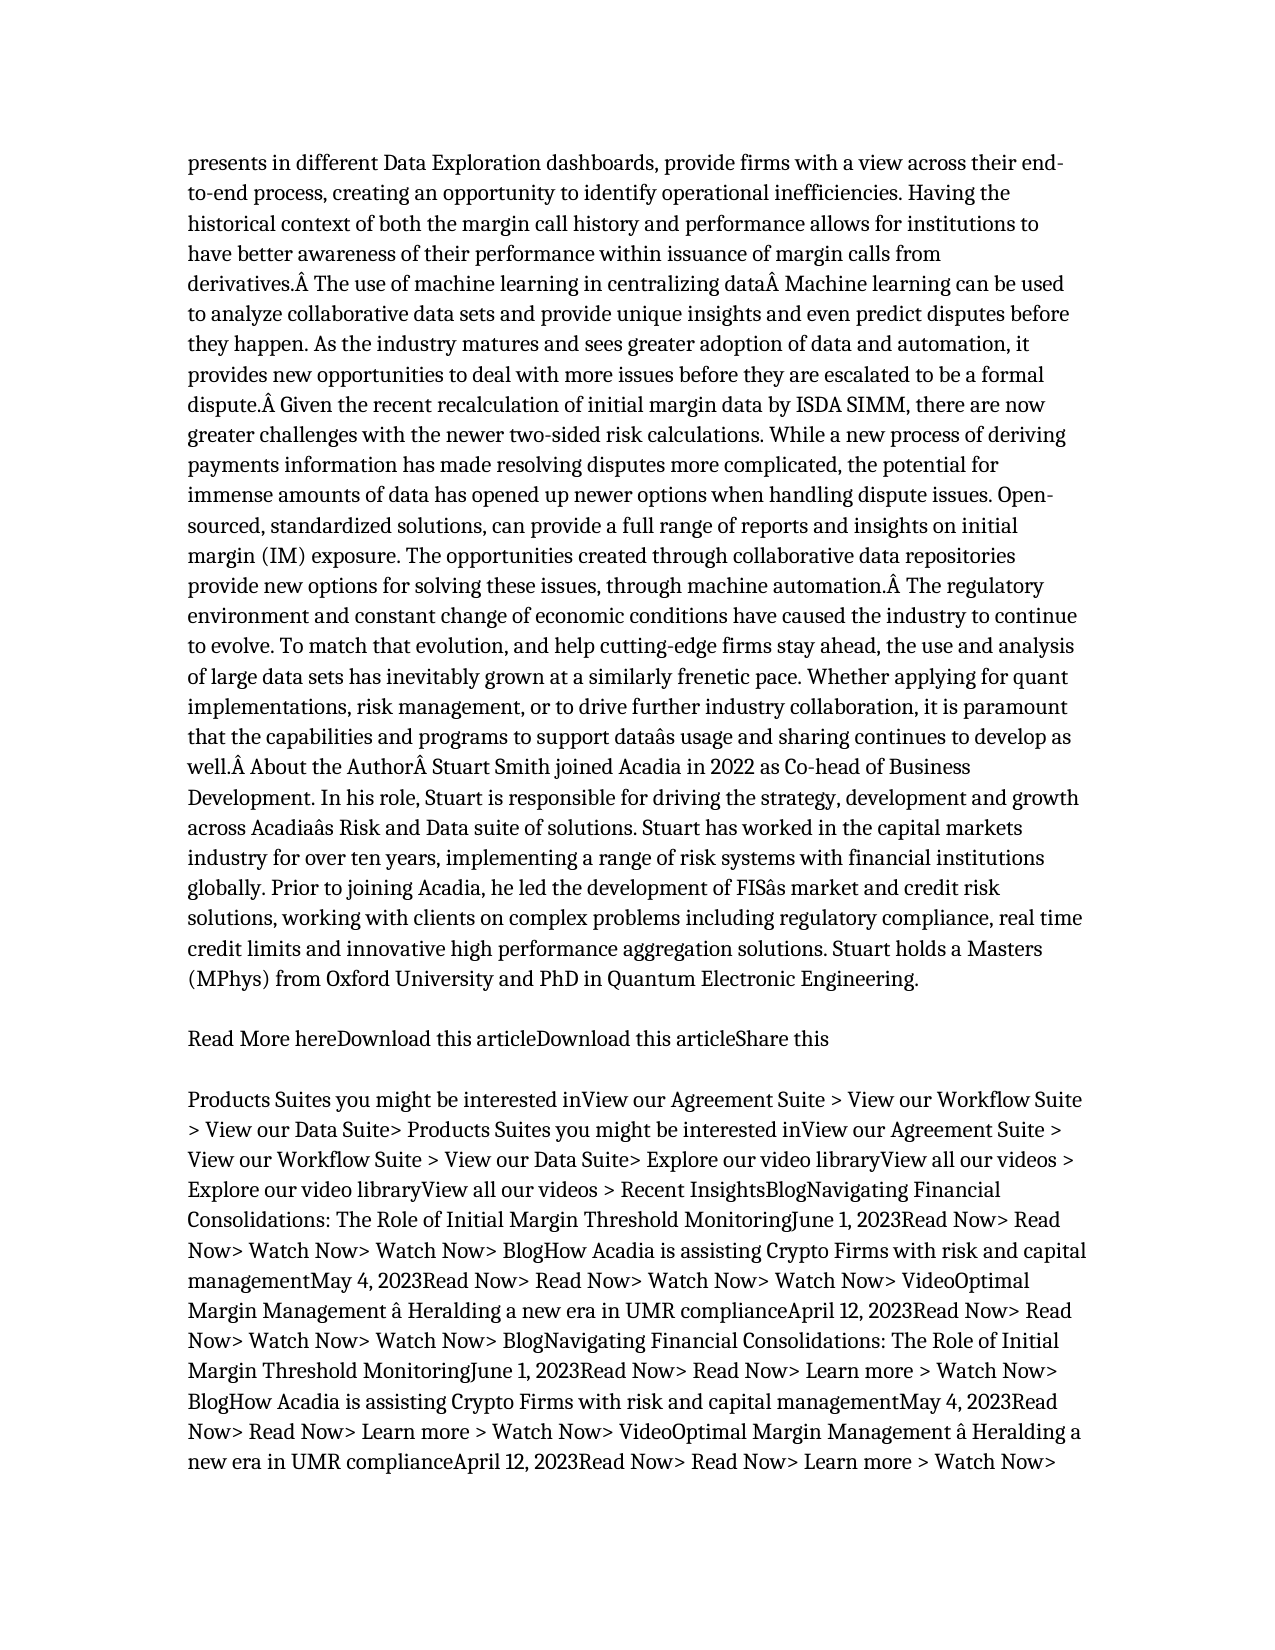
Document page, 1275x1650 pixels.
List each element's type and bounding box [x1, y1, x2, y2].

text [187, 150, 1087, 1475]
